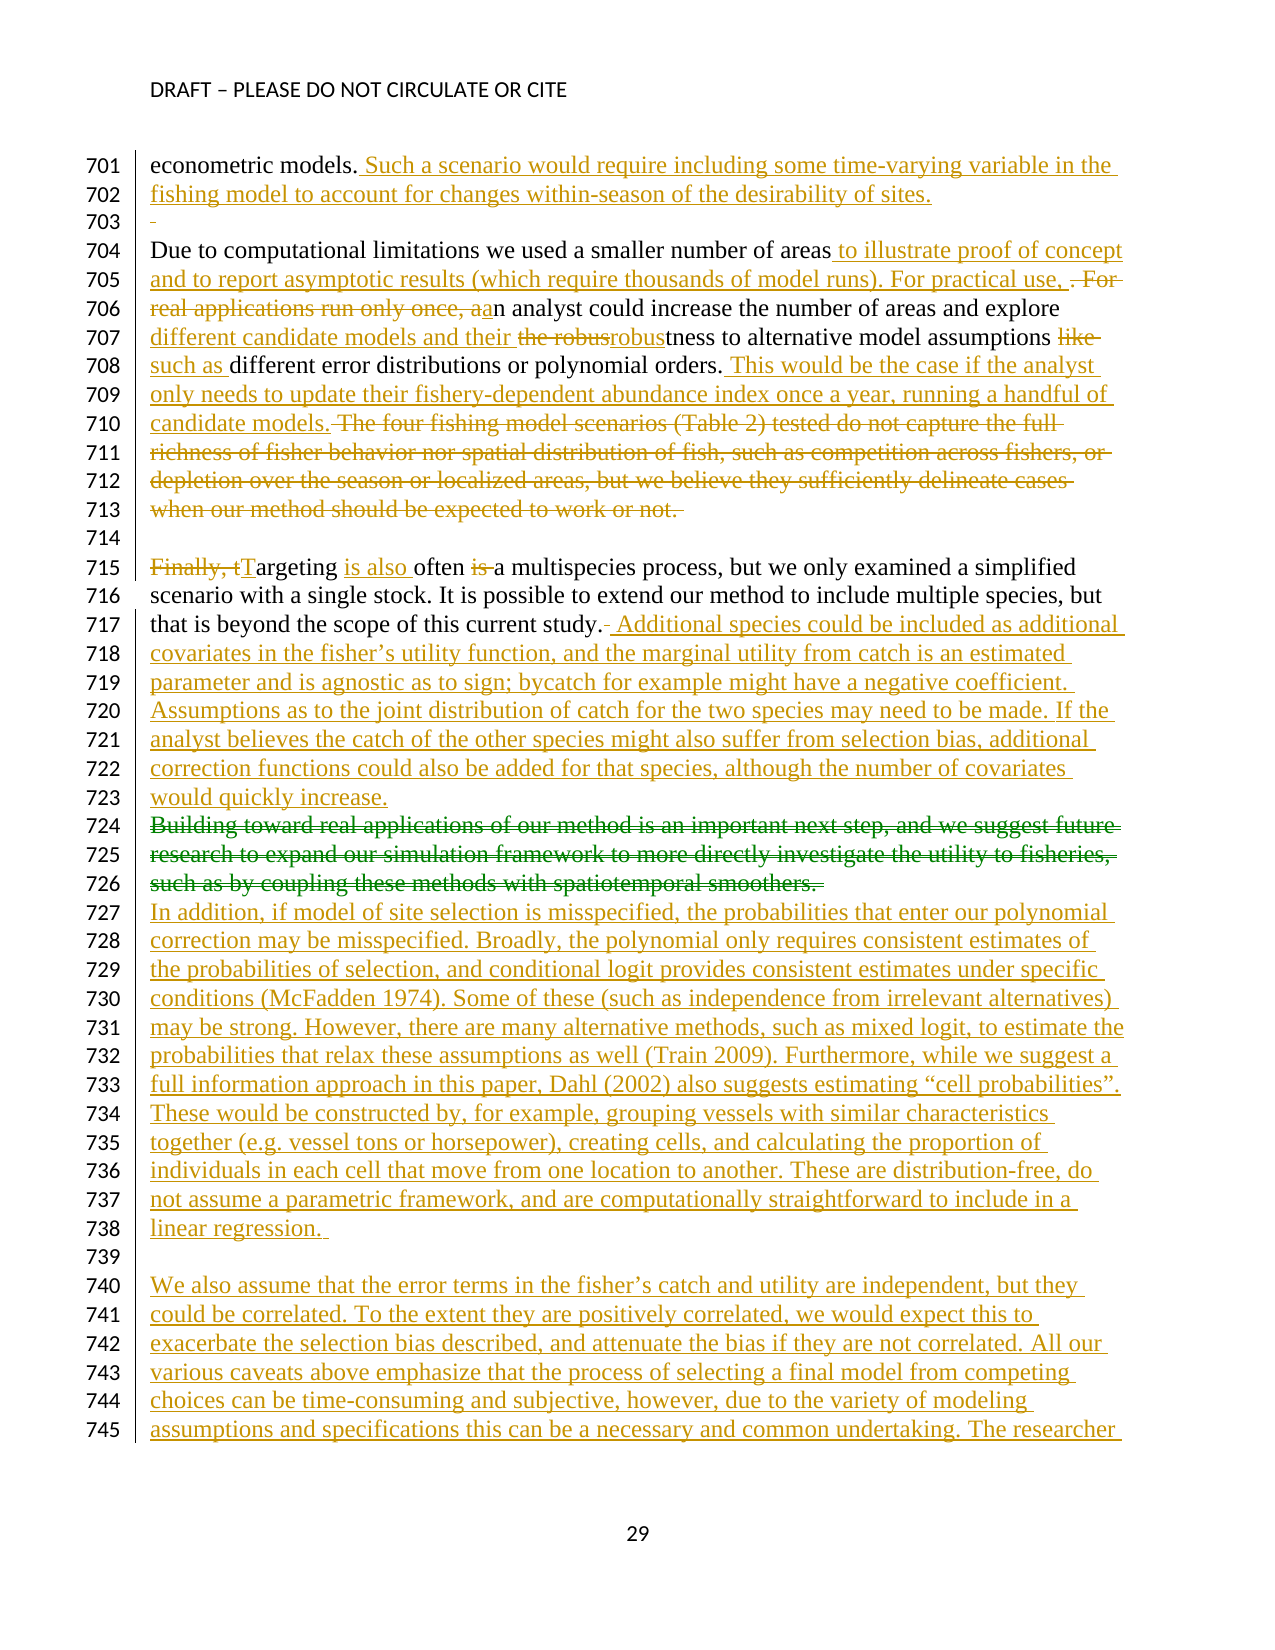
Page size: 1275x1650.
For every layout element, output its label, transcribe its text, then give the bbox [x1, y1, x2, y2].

text Due to computational limitations we used a smaller number of areasn analyst could increase the number of areas and explore tness to alternative model assumptions different error distributions or polynomial orders. [150, 236, 1125, 523]
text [150, 150, 1125, 207]
text argeting often a multispecies process, but we only examined a simplified scenario with a single stock. It is possible to extend our method to include multiple species, but that is beyond the scope of this current study. [150, 552, 1125, 811]
